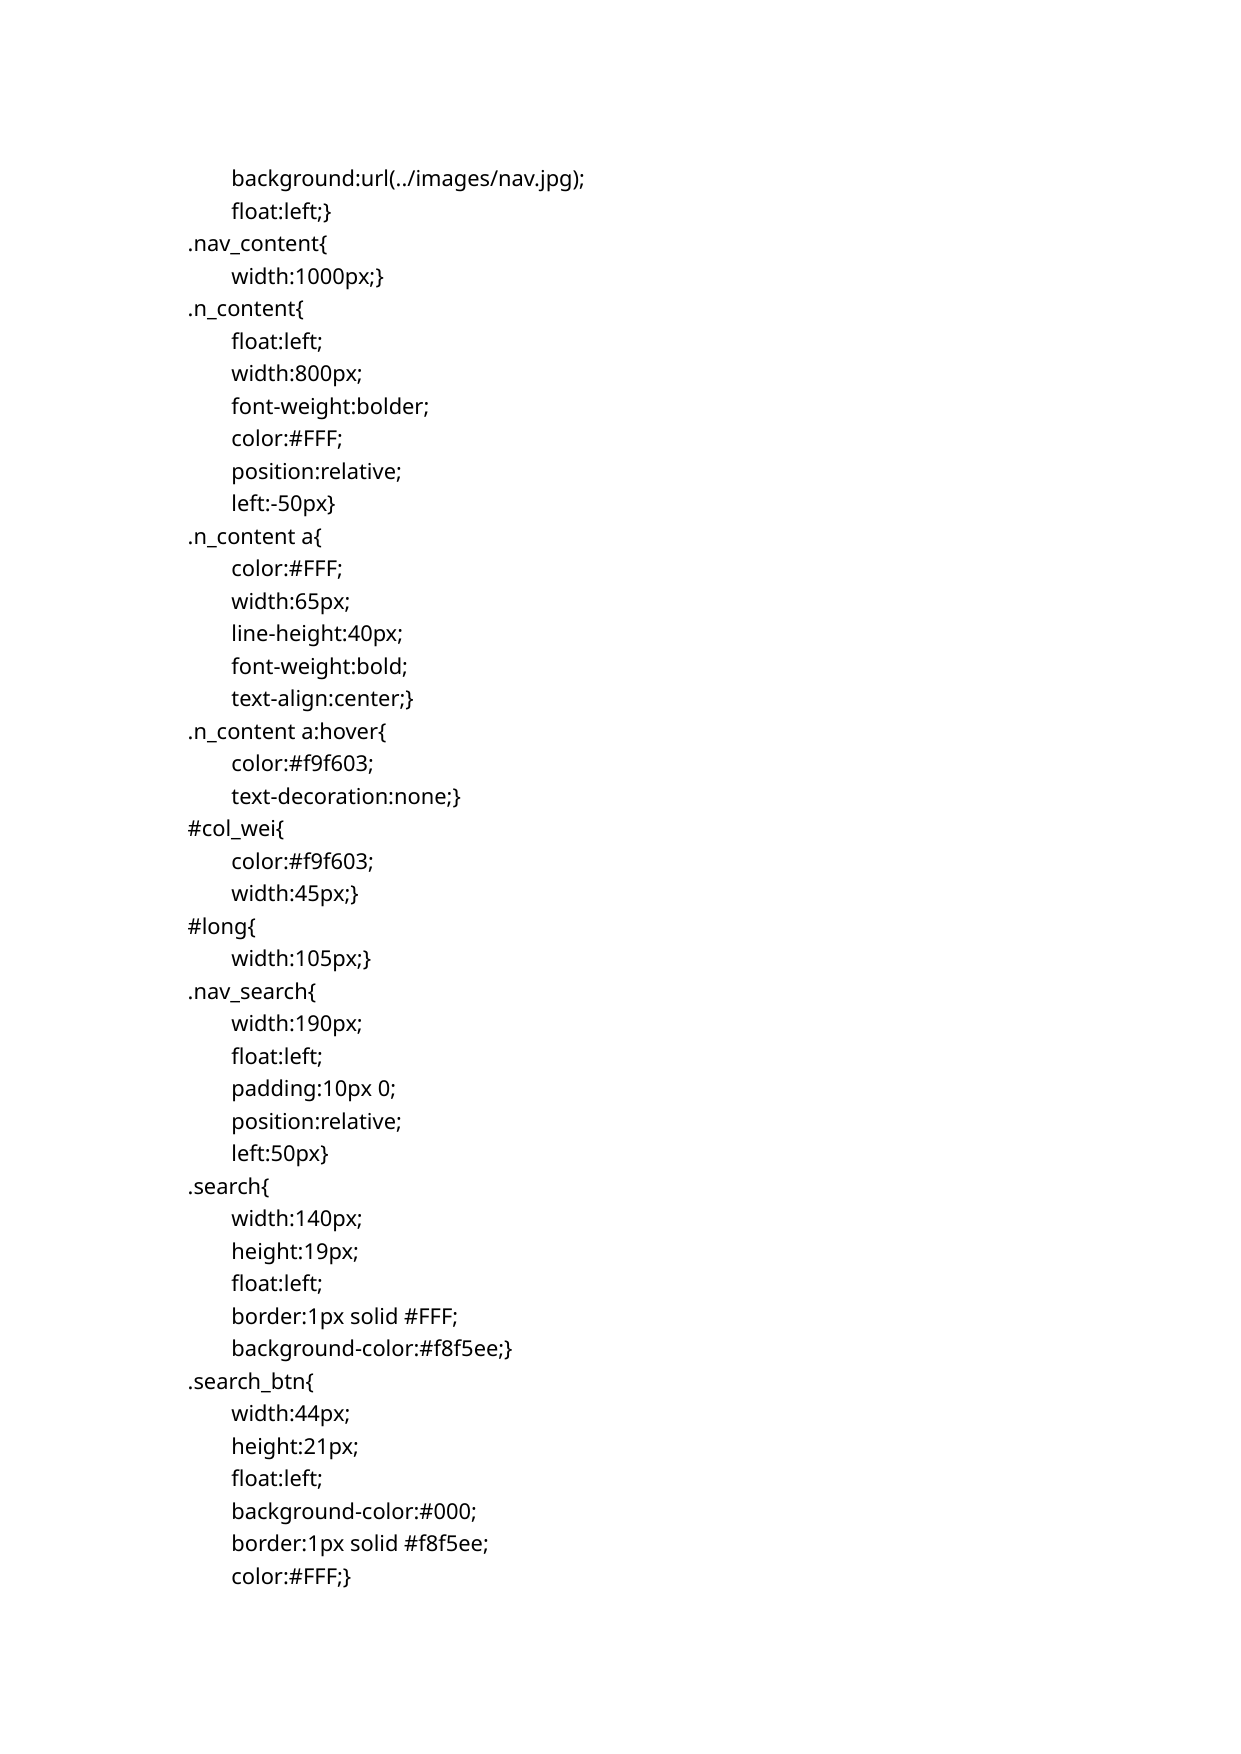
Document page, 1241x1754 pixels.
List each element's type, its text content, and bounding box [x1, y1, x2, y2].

text color:#FFF; [187, 552, 1053, 584]
text width:65px; [187, 584, 1053, 617]
text border:1px solid #f8f5ee; [187, 1527, 1053, 1559]
text float:left; [187, 1039, 1053, 1072]
text .nav_search{ [187, 974, 1053, 1007]
text font-weight:bold; [187, 649, 1053, 682]
text .n_content{ [187, 292, 1053, 324]
text .nav_content{ [187, 227, 1053, 259]
text float:left; [187, 324, 1053, 357]
text .n_content a:hover{ [187, 714, 1053, 747]
text color:#FFF;} [187, 1559, 1053, 1592]
text position:relative; [187, 1104, 1053, 1137]
text #long{ [187, 909, 1053, 942]
text background-color:#f8f5ee;} [187, 1332, 1053, 1364]
text color:#f9f603; [187, 844, 1053, 877]
text text-decoration:none;} [187, 779, 1053, 812]
text width:105px;} [187, 942, 1053, 974]
text height:19px; [187, 1234, 1053, 1267]
text line-height:40px; [187, 617, 1053, 649]
text .search{ [187, 1169, 1053, 1202]
text padding:10px 0; [187, 1072, 1053, 1104]
text left:-50px} [187, 487, 1053, 519]
text float:left;} [187, 194, 1053, 227]
text width:190px; [187, 1007, 1053, 1039]
text text-align:center;} [187, 682, 1053, 714]
text position:relative; [187, 454, 1053, 487]
text float:left; [187, 1462, 1053, 1494]
text width:1000px;} [187, 259, 1053, 292]
text left:50px} [187, 1137, 1053, 1169]
text background:url(../images/nav.jpg); [187, 162, 1053, 194]
text font-weight:bolder; [187, 389, 1053, 422]
text .search_btn{ [187, 1364, 1053, 1397]
text color:#FFF; [187, 422, 1053, 454]
text width:140px; [187, 1202, 1053, 1234]
text width:45px;} [187, 877, 1053, 909]
text width:800px; [187, 357, 1053, 389]
text background-color:#000; [187, 1494, 1053, 1527]
text color:#f9f603; [187, 747, 1053, 779]
text #col_wei{ [187, 812, 1053, 844]
text border:1px solid #FFF; [187, 1299, 1053, 1332]
text width:44px; [187, 1397, 1053, 1429]
text .n_content a{ [187, 519, 1053, 552]
text float:left; [187, 1267, 1053, 1299]
text height:21px; [187, 1429, 1053, 1462]
